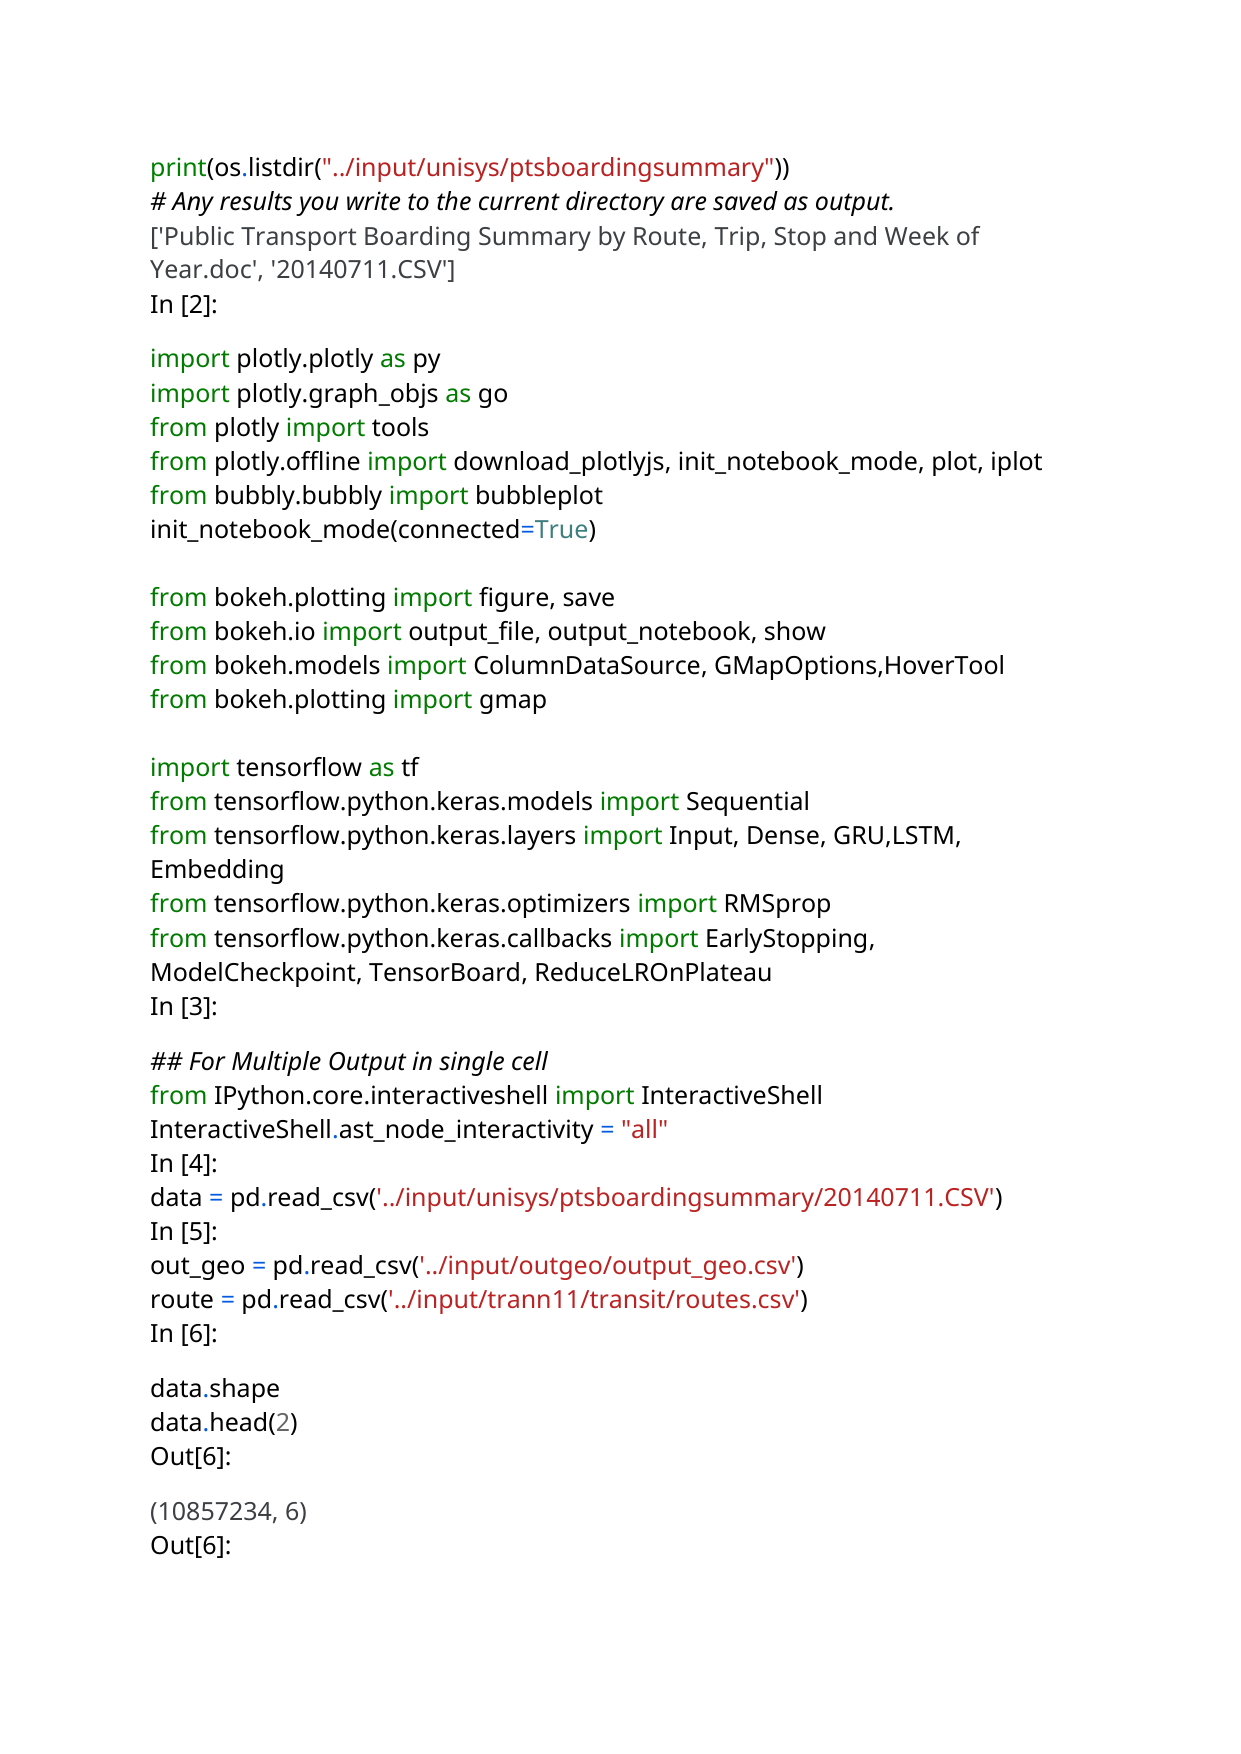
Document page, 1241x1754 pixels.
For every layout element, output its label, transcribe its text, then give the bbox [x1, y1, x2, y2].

text from tensorflow.python.keras.models import Sequential [150, 784, 1090, 818]
text (10857234, 6) [150, 1494, 1090, 1528]
text from tensorflow.python.keras.callbacks import EarlyStopping, ModelCheckpoint, TensorBoard, ReduceLROnPlateau [150, 920, 1090, 988]
text from plotly.offline import download_plotlyjs, init_notebook_mode, plot, iplot [150, 443, 1090, 477]
text Out[6]: [150, 1528, 1090, 1562]
text from bokeh.io import output_file, output_notebook, show [150, 614, 1090, 648]
text from bokeh.plotting import figure, save [150, 579, 1090, 614]
text out_geo = pd.read_csv('../input/outgeo/output_geo.csv') [150, 1248, 1090, 1282]
text from bokeh.plotting import gmap [150, 682, 1090, 716]
text from bubbly.bubbly import bubbleplot [150, 477, 1090, 511]
text data = pd.read_csv('../input/unisys/ptsboardingsummary/20140711.CSV') [150, 1179, 1090, 1213]
text from tensorflow.python.keras.layers import Input, Dense, GRU,LSTM, Embedding [150, 818, 1090, 886]
text ## For Multiple Output in single cell [150, 1043, 1090, 1077]
text ['Public Transport Boarding Summary by Route, Trip, Stop and Week of Year.doc', '20140711.CSV'] [150, 218, 1090, 286]
text from IPython.core.interactiveshell import InteractiveShell [150, 1077, 1090, 1111]
text In [4]: [150, 1145, 1090, 1179]
text InteractiveShell.ast_node_interactivity = "all" [150, 1111, 1090, 1145]
text # Any results you write to the current directory are saved as output. [150, 184, 1090, 218]
text data.shape [150, 1371, 1090, 1405]
text In [3]: [150, 988, 1090, 1022]
text data.head(2) [150, 1405, 1090, 1439]
text from plotly import tools [150, 409, 1090, 443]
text In [5]: [150, 1213, 1090, 1248]
text route = pd.read_csv('../input/trann11/transit/routes.csv') [150, 1282, 1090, 1316]
text In [2]: [150, 286, 1090, 320]
text import plotly.graph_objs as go [150, 375, 1090, 409]
text import plotly.plotly as py [150, 341, 1090, 375]
text Out[6]: [150, 1439, 1090, 1473]
text init_notebook_mode(connected=True) [150, 511, 1090, 546]
text print(os.listdir("../input/unisys/ptsboardingsummary")) [150, 150, 1090, 184]
text In [6]: [150, 1316, 1090, 1350]
text import tensorflow as tf [150, 750, 1090, 784]
text from tensorflow.python.keras.optimizers import RMSprop [150, 886, 1090, 920]
text from bokeh.models import ColumnDataSource, GMapOptions,HoverTool [150, 648, 1090, 682]
